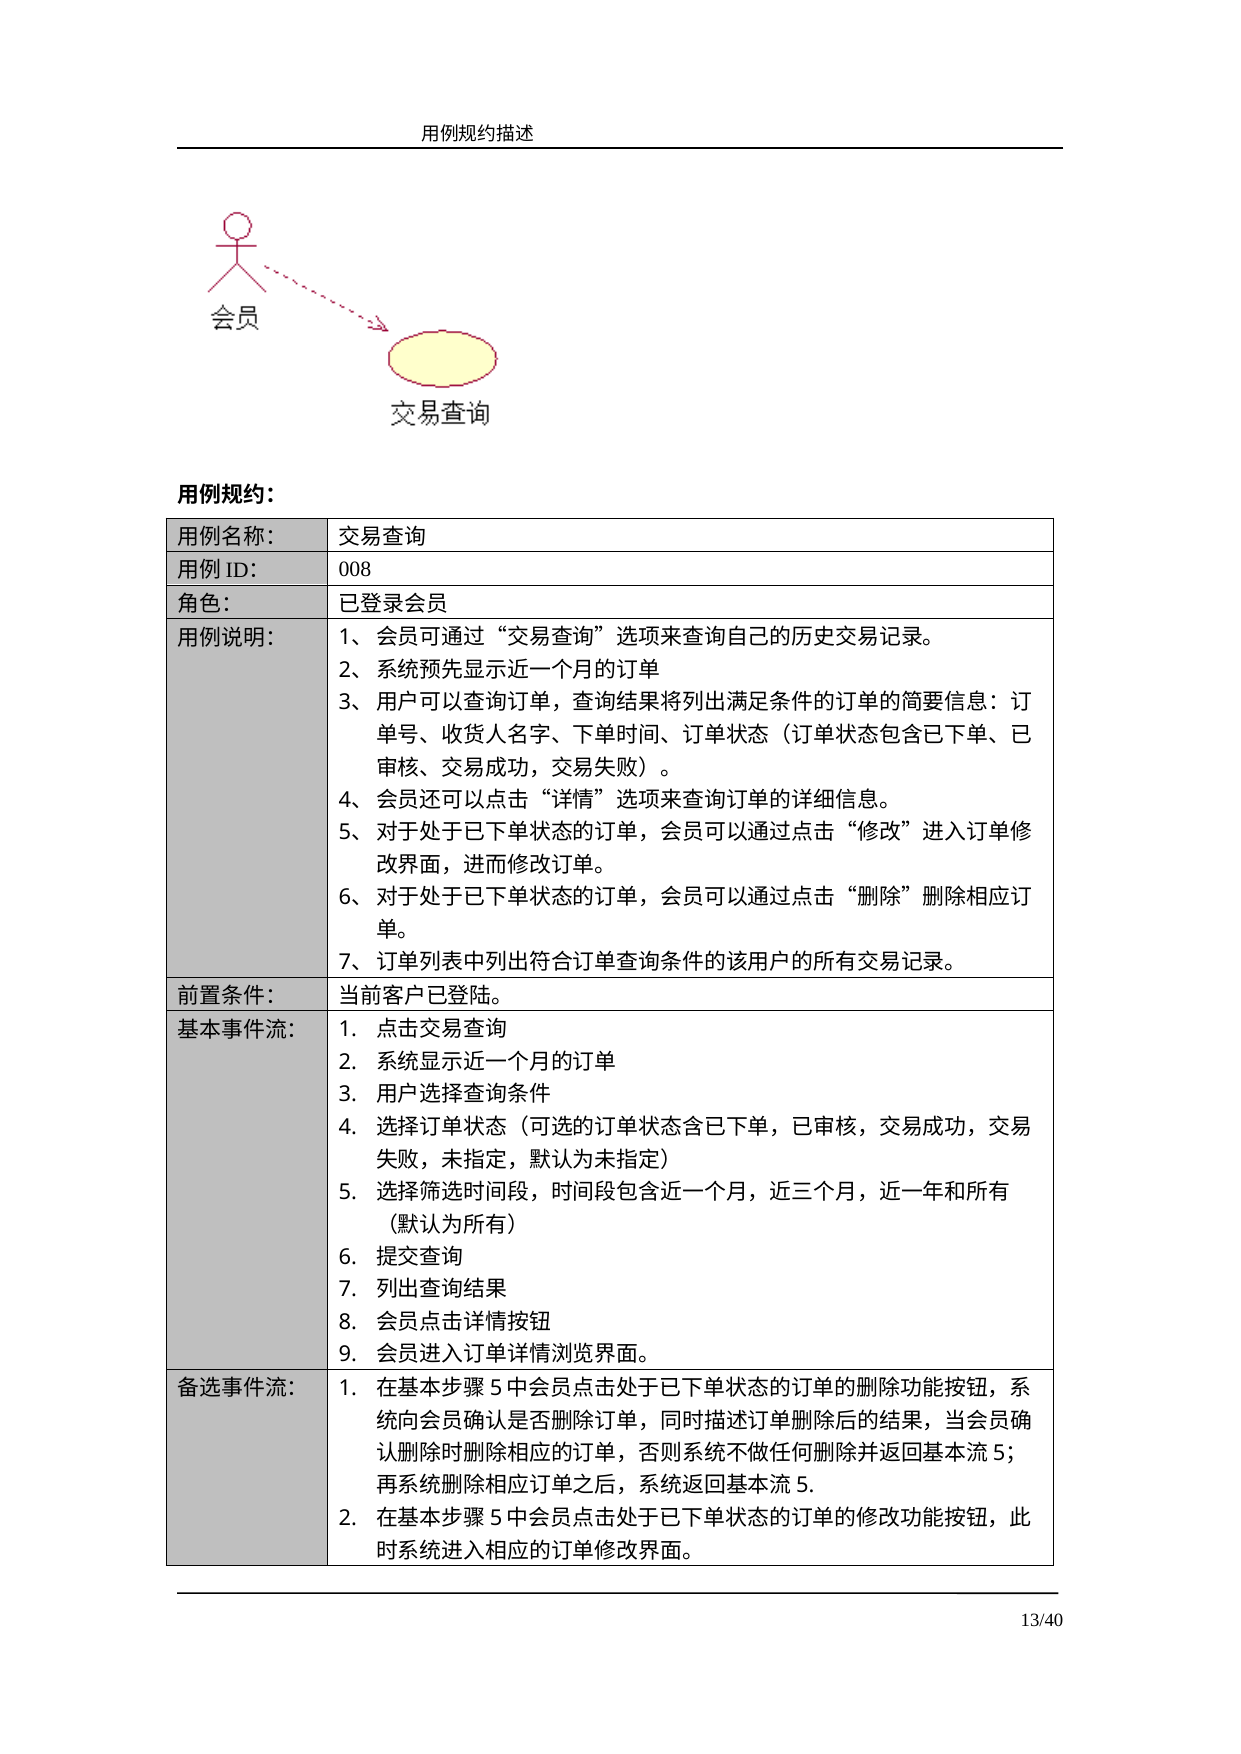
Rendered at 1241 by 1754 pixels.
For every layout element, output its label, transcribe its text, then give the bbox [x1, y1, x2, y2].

table_cell 点击交易查询 系统显示近一个月的订单 用户选择查询条件 选择订单状态（可选的订单状态含已下单，已审核，交易成功，交易失败，未指定，默认为未指定） 选择筛选时间段，时间段包含近一个月，近三个月，近一年和所有（默认为所有） 提交查询 列出查询结果 会员点击详情按钮 会员进入订单详情浏览界面。 [328, 1011, 1053, 1369]
table_header 用例名称： [167, 519, 327, 551]
table_cell 已登录会员 [328, 586, 1053, 618]
text 用例规约： [177, 477, 1063, 509]
table_cell 当前客户已登陆。 [328, 978, 1053, 1010]
table_cell 会员可通过“交易查询”选项来查询自己的历史交易记录。 系统预先显示近一个月的订单 用户可以查询订单，查询结果将列出满足条件的订单的简要信息：订单号、收货人名字、下单时间、订单状态（订单状态包含已下单、已审核、交易成功，交易失败）。 会员还可以点击“详情”选项来查询订单的详细信息。 对于处于已下单状态的订单，会员可以通过点击“修改”进入订单修改界面，进而修改订单。 对于处于已下单状态的订单，会员可以通过点击“删除”删除相应订单。 订单列表中列出符合订单查询条件的该用户的所有交易记录。 [328, 619, 1053, 977]
table_cell 基本事件流： [167, 1011, 327, 1369]
table_cell 用例ID： [167, 552, 327, 584]
table_cell 角色： [167, 586, 327, 618]
table_cell 备选事件流： [167, 1370, 327, 1565]
table_cell 用例说明： [167, 619, 327, 977]
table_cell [328, 1370, 1053, 1565]
table_header 交易查询 [328, 519, 1053, 551]
table_cell 008 [328, 552, 1053, 584]
table_cell 前置条件： [167, 978, 327, 1010]
picture [177, 178, 539, 457]
